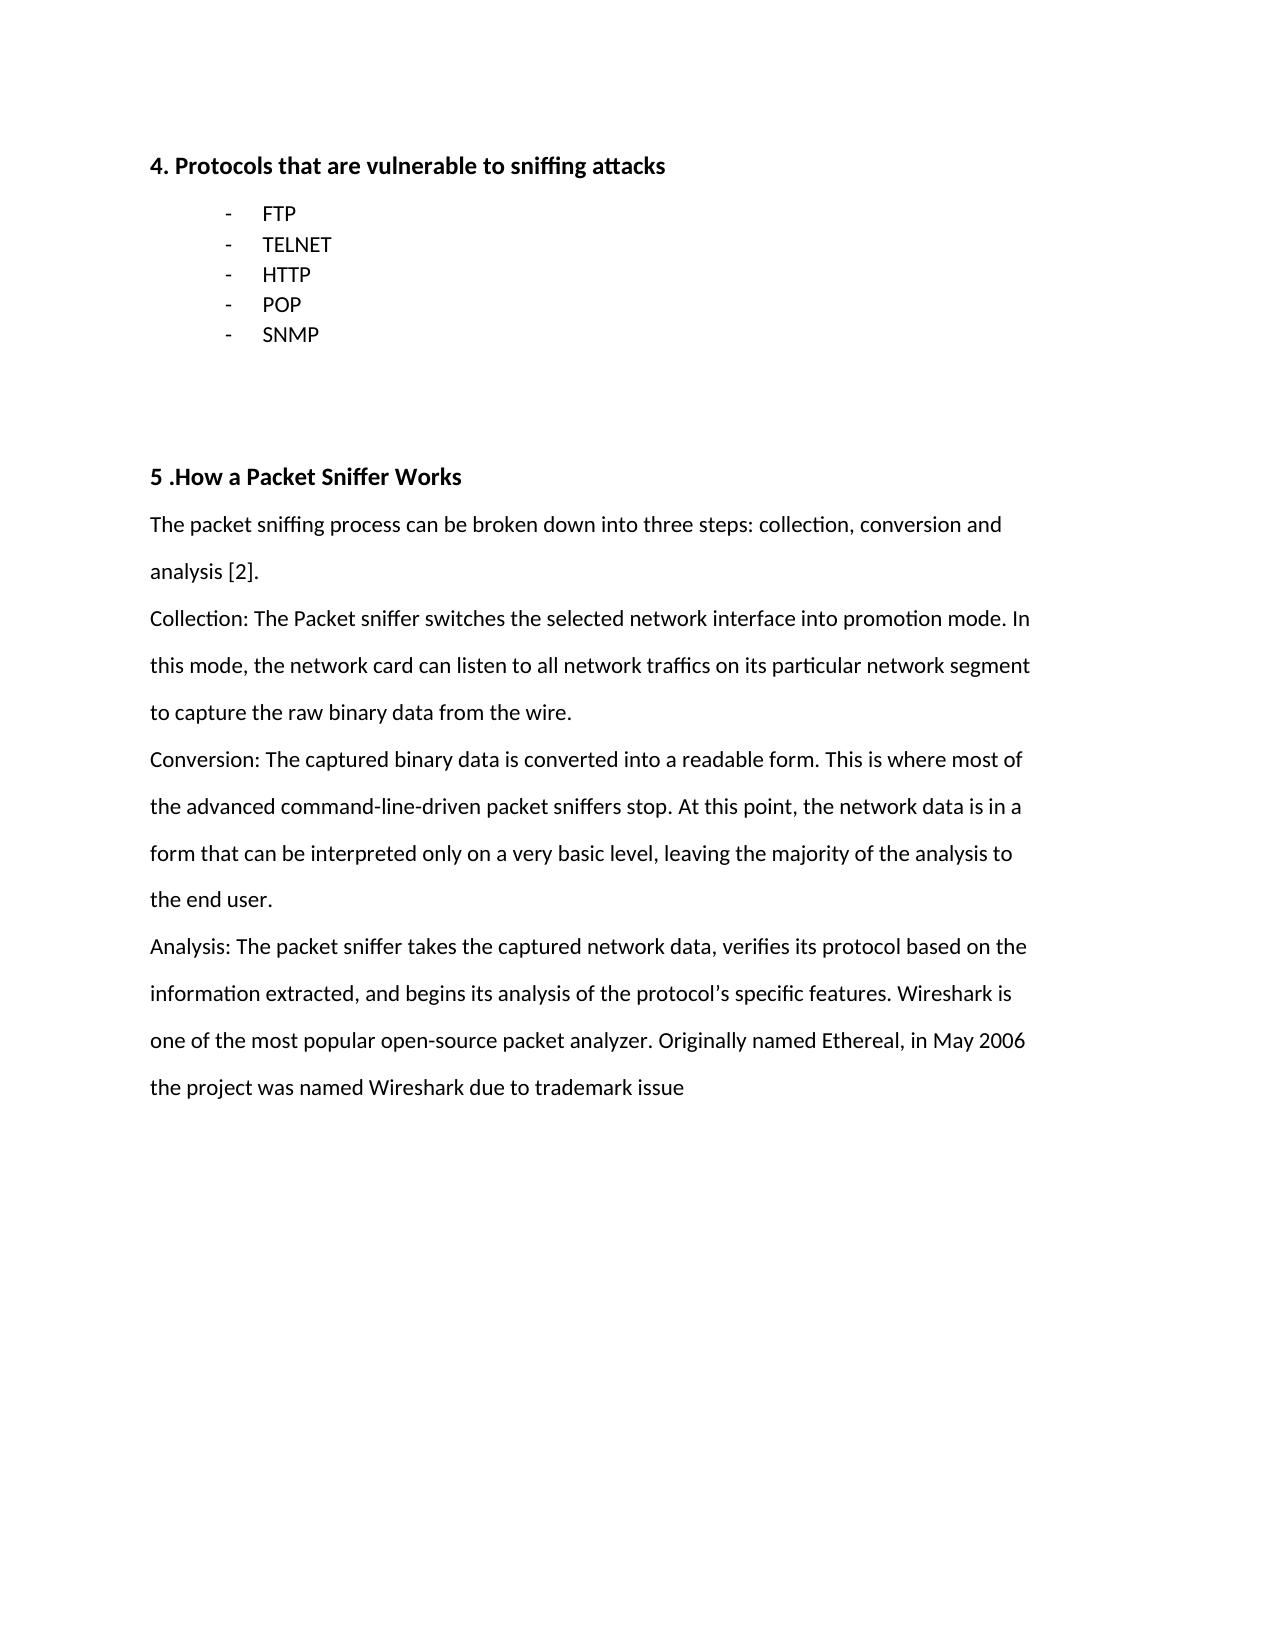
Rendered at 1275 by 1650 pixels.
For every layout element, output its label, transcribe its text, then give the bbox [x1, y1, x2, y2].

text Collection: The Packet sniffer switches the selected network interface into promotion mode. In [150, 604, 1125, 632]
text analysis [2]. [150, 557, 1125, 586]
text 4. Protocols that are vulnerable to sniffing attacks [150, 150, 1125, 181]
text the project was named Wireshark due to trademark issue [150, 1073, 1125, 1101]
text the end user. [150, 886, 1125, 914]
text form that can be interpreted only on a very basic level, leaving the majority of the analysis to [150, 839, 1125, 867]
list POP [225, 290, 1125, 318]
text information extracted, and begins its analysis of the protocol’s specific features. Wireshark is [150, 979, 1125, 1007]
text 5 .How a Packet Sniffer Works [150, 461, 1125, 492]
list TELNET [225, 230, 1125, 258]
text Conversion: The captured binary data is converted into a readable form. This is where most of [150, 745, 1125, 773]
list SNMP [225, 320, 1125, 348]
text the advanced command-line-driven packet sniffers stop. At this point, the network data is in a [150, 792, 1125, 820]
text to capture the raw binary data from the wire. [150, 698, 1125, 726]
list HTTP [225, 260, 1125, 288]
text one of the most popular open-source packet analyzer. Originally named Ethereal, in May 2006 [150, 1026, 1125, 1054]
text this mode, the network card can listen to all network traffics on its particular network segment [150, 651, 1125, 679]
text Analysis: The packet sniffer takes the captured network data, verifies its protocol based on the [150, 932, 1125, 961]
text The packet sniffing process can be broken down into three steps: collection, conversion and [150, 511, 1125, 539]
list FTP [225, 199, 1125, 228]
